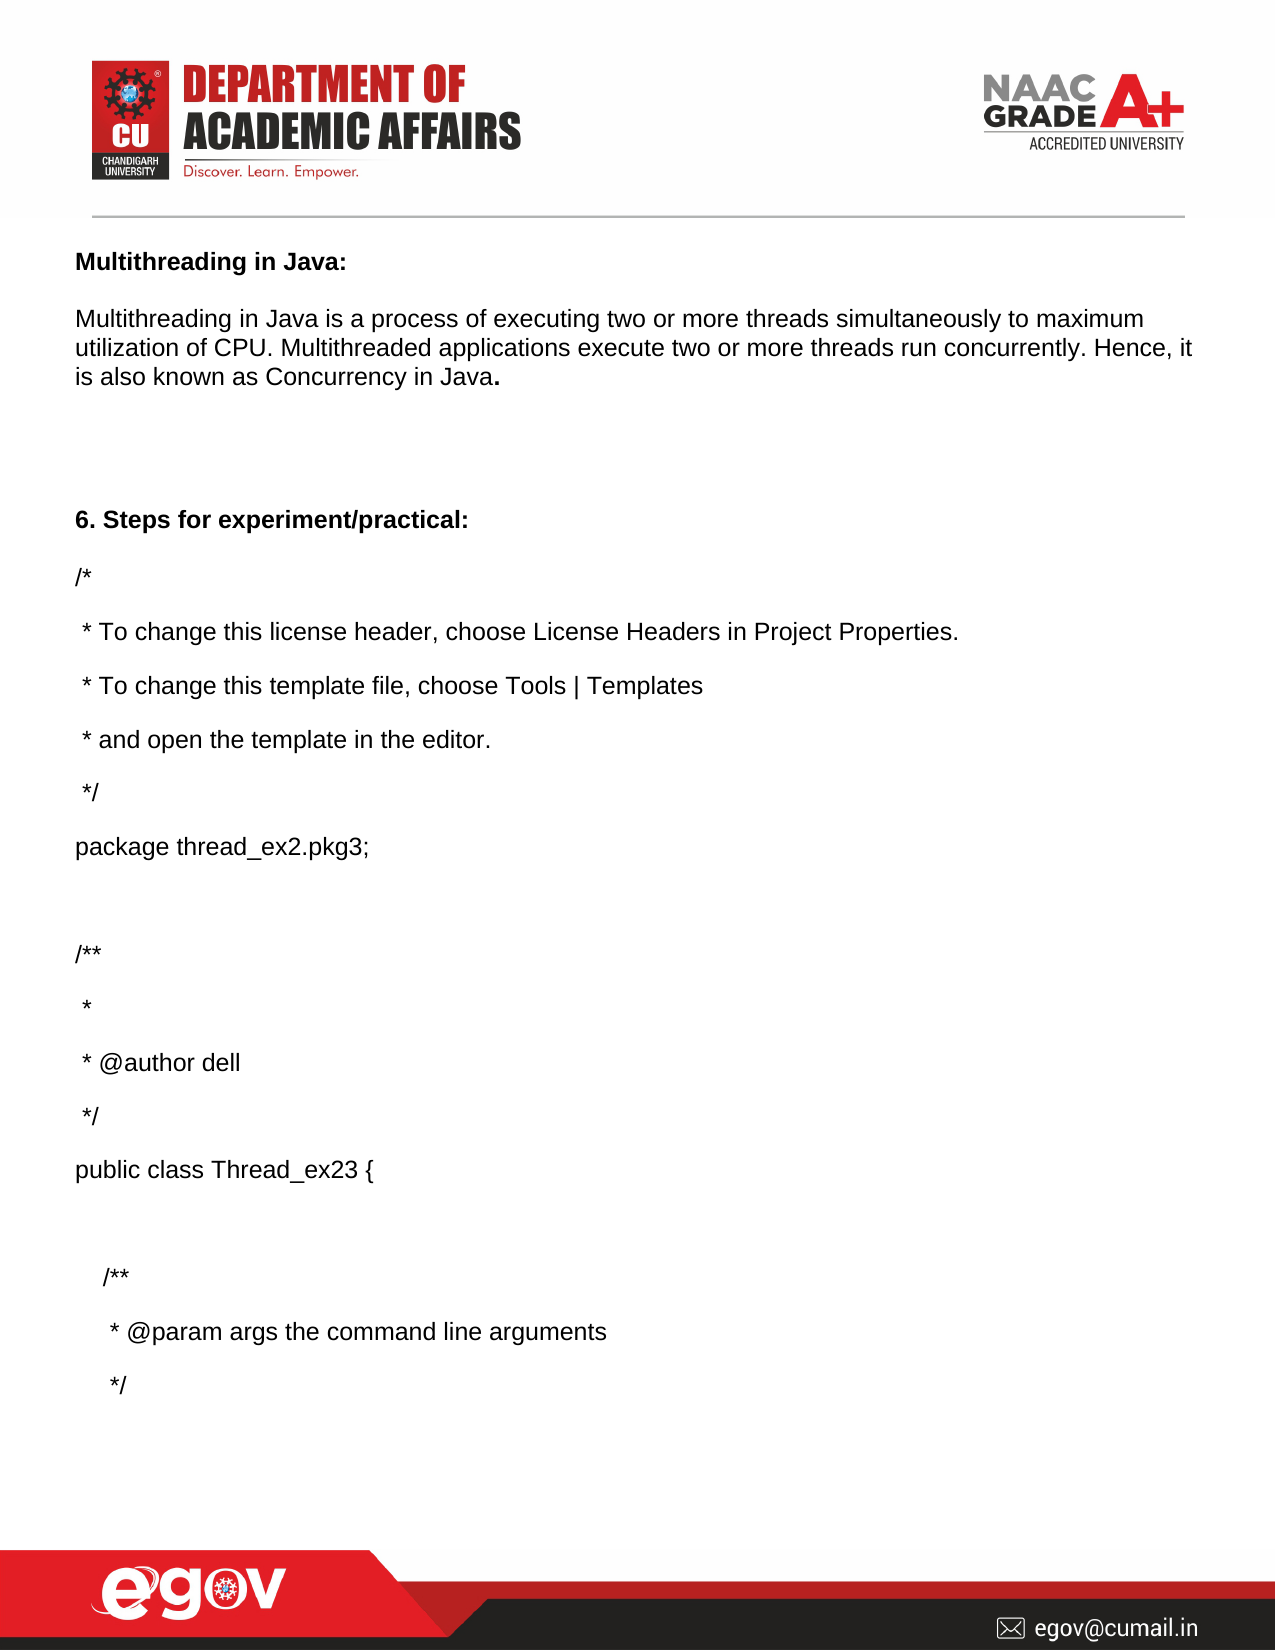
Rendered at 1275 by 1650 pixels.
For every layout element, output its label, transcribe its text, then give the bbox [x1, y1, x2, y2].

text */ [75, 1371, 1200, 1399]
picture [0, 1549, 1275, 1650]
text * [75, 994, 1200, 1023]
text /** [75, 940, 1200, 969]
text public class Thread_ex23 { [75, 1155, 1200, 1184]
text 6. Steps for experiment/practical: [75, 506, 1200, 534]
text package thread_ex2.pkg3; [75, 832, 1200, 861]
text /* [75, 563, 1200, 592]
text * To change this template file, choose Tools | Templates [75, 671, 1200, 699]
picture [0, 0, 1275, 218]
text */ [75, 778, 1200, 807]
text * and open the template in the editor. [75, 724, 1200, 753]
text Multithreading in Java is a process of executing two or more threads simultaneously to maximum utilization of CPU. Multithreaded applications execute two or more threads run concurrently. Hence, it is also known as Concurrency in Java. [75, 304, 1200, 391]
text * @author dell [75, 1048, 1200, 1076]
text /** [75, 1263, 1200, 1292]
text Multithreading in Java: [75, 247, 1200, 276]
text * @param args the command line arguments [75, 1317, 1200, 1346]
text * To change this license header, choose License Headers in Project Properties. [75, 617, 1200, 646]
text */ [75, 1102, 1200, 1130]
